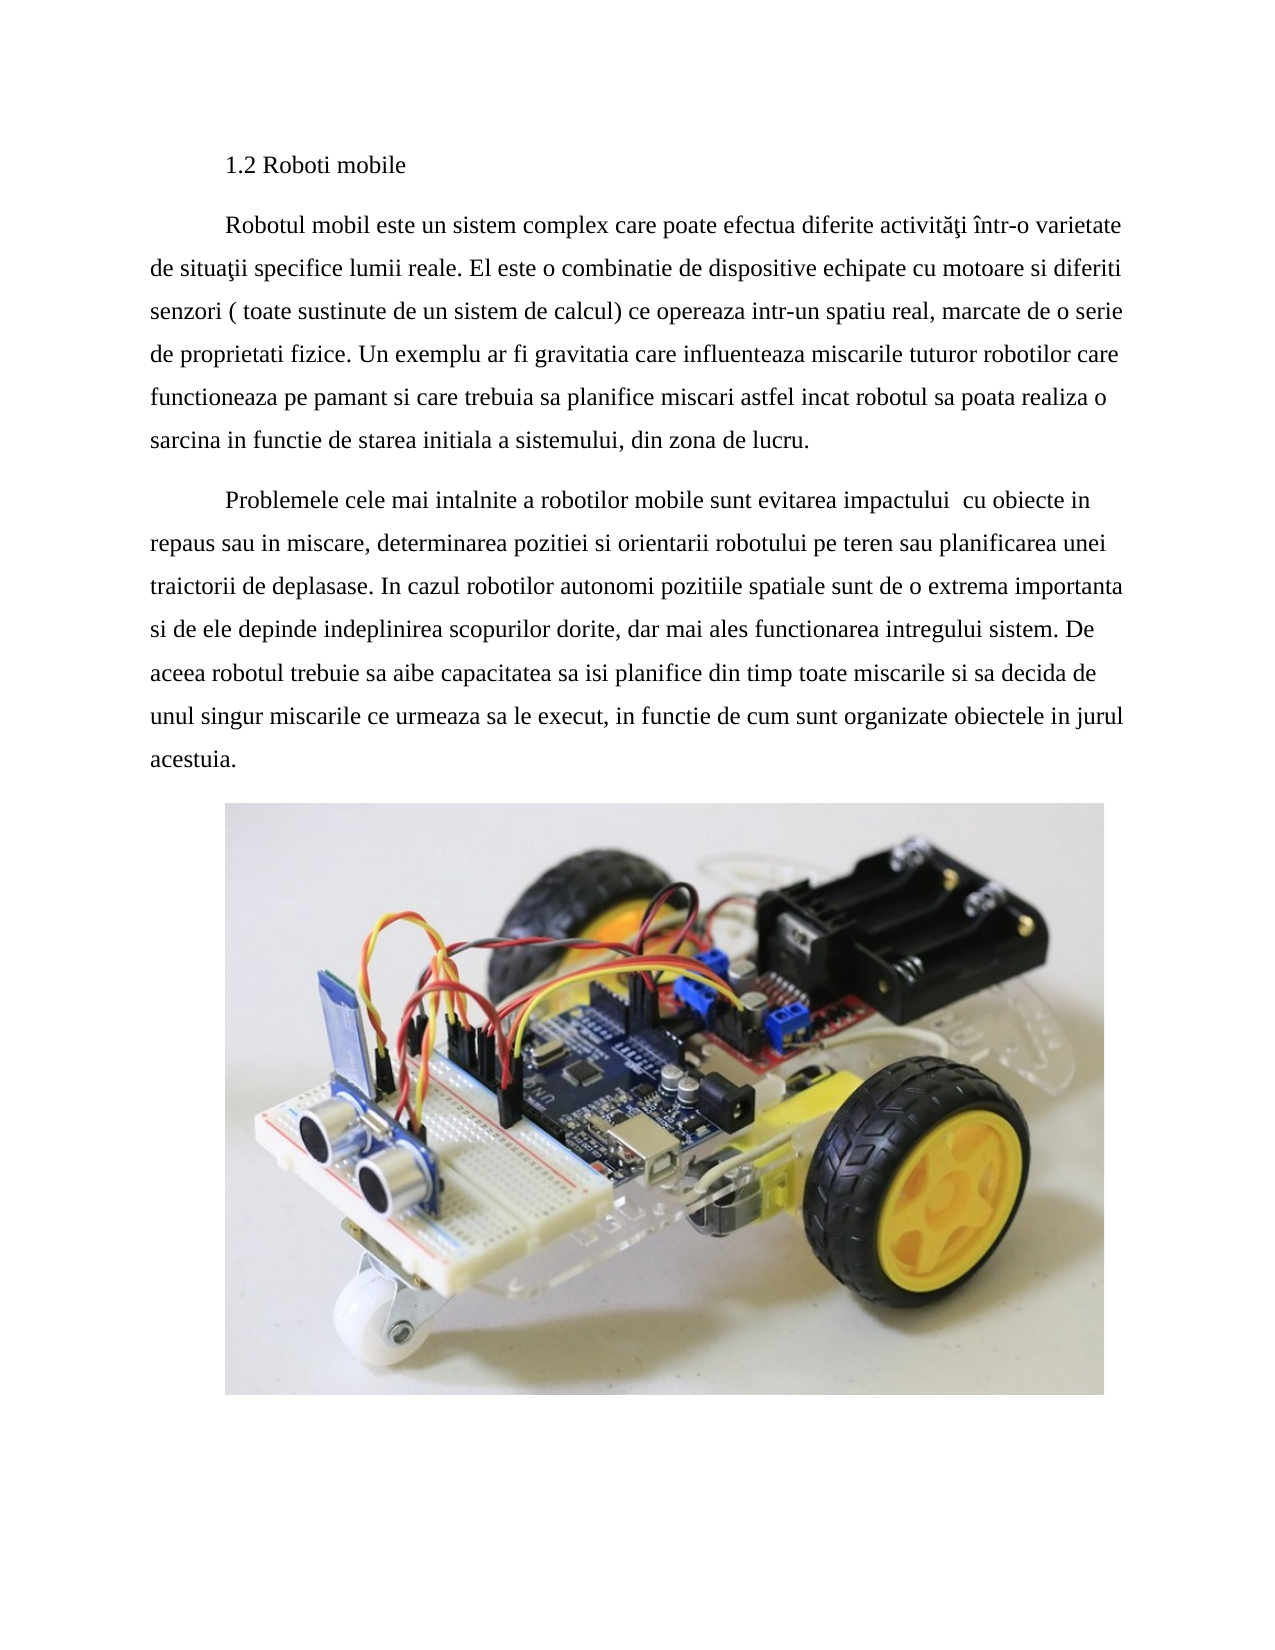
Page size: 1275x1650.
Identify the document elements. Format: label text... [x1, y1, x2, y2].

text Problemele cele mai intalnite a robotilor mobile sunt evitarea impactului cu obiecte in repaus sau in miscare, determinarea pozitiei si orientarii robotului pe teren sau planificarea unei traictorii de deplasase. In cazul robotilor autonomi pozitiile spatiale sunt de o extrema importanta si de ele depinde indeplinirea scopurilor dorite, dar mai ales functionarea intregului sistem. De aceea robotul trebuie sa aibe capacitatea sa isi planifice din timp toate miscarile si sa decida de unul singur miscarile ce urmeaza sa le execut, in functie de cum sunt organizate obiectele in jurul acestuia. [150, 485, 1125, 773]
text Robotul mobil este un sistem complex care poate efectua diferite activităţi într-o varietate de situaţii specifice lumii reale. El este o combinatie de dispositive echipate cu motoare si diferiti senzori ( toate sustinute de un sistem de calcul) ce opereaza intr-un spatiu real, marcate de o serie de proprietati fizice. Un exemplu ar fi gravitatia care influenteaza miscarile tuturor robotilor care functioneaza pe pamant si care trebuia sa planifice miscari astfel incat robotul sa poata realiza o sarcina in functie de starea initiala a sistemului, din zona de lucru. [150, 210, 1125, 454]
picture [225, 803, 1105, 1395]
list Roboti mobile [225, 150, 1125, 179]
